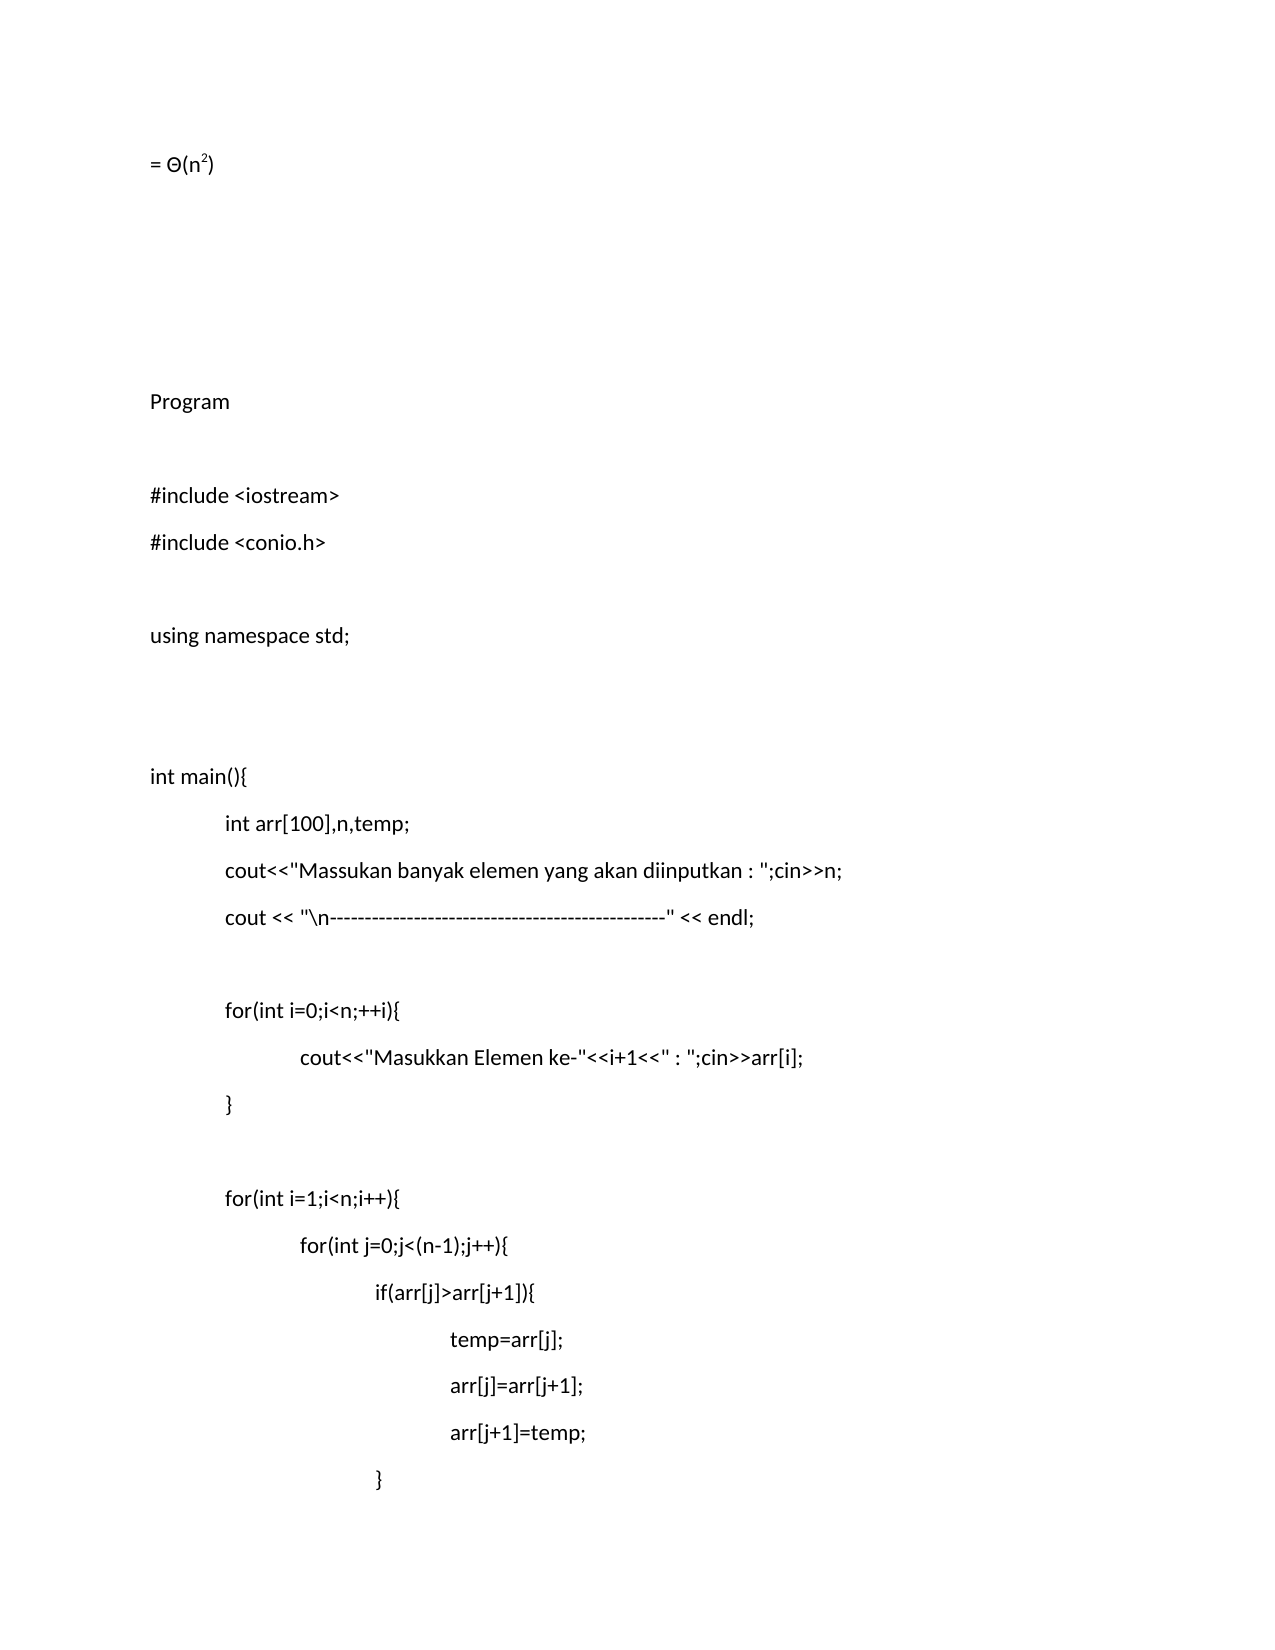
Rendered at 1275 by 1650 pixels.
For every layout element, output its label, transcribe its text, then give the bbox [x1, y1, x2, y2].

text #include <iostream> [150, 481, 1125, 509]
text arr[j+1]=temp; [150, 1418, 1125, 1447]
text int arr[100],n,temp; [150, 809, 1125, 837]
text #include <conio.h> [150, 528, 1125, 556]
text cout<<"Massukan banyak elemen yang akan diinputkan : ";cin>>n; [150, 856, 1125, 884]
text if(arr[j]>arr[j+1]){ [150, 1278, 1125, 1306]
text for(int j=0;j<(n-1);j++){ [150, 1231, 1125, 1259]
text cout << "\n------------------------------------------------" << endl; [150, 903, 1125, 931]
text for(int i=0;i<n;++i){ [150, 997, 1125, 1025]
text using namespace std; [150, 622, 1125, 650]
text } [150, 1090, 1125, 1118]
text Program [150, 387, 1125, 415]
text = Θ(n2) [150, 150, 1125, 178]
text int main(){ [150, 762, 1125, 790]
text for(int i=1;i<n;i++){ [150, 1184, 1125, 1212]
text arr[j]=arr[j+1]; [150, 1372, 1125, 1400]
text cout<<"Masukkan Elemen ke-"<<i+1<<" : ";cin>>arr[i]; [150, 1043, 1125, 1072]
text } [150, 1465, 1125, 1493]
text temp=arr[j]; [150, 1325, 1125, 1353]
